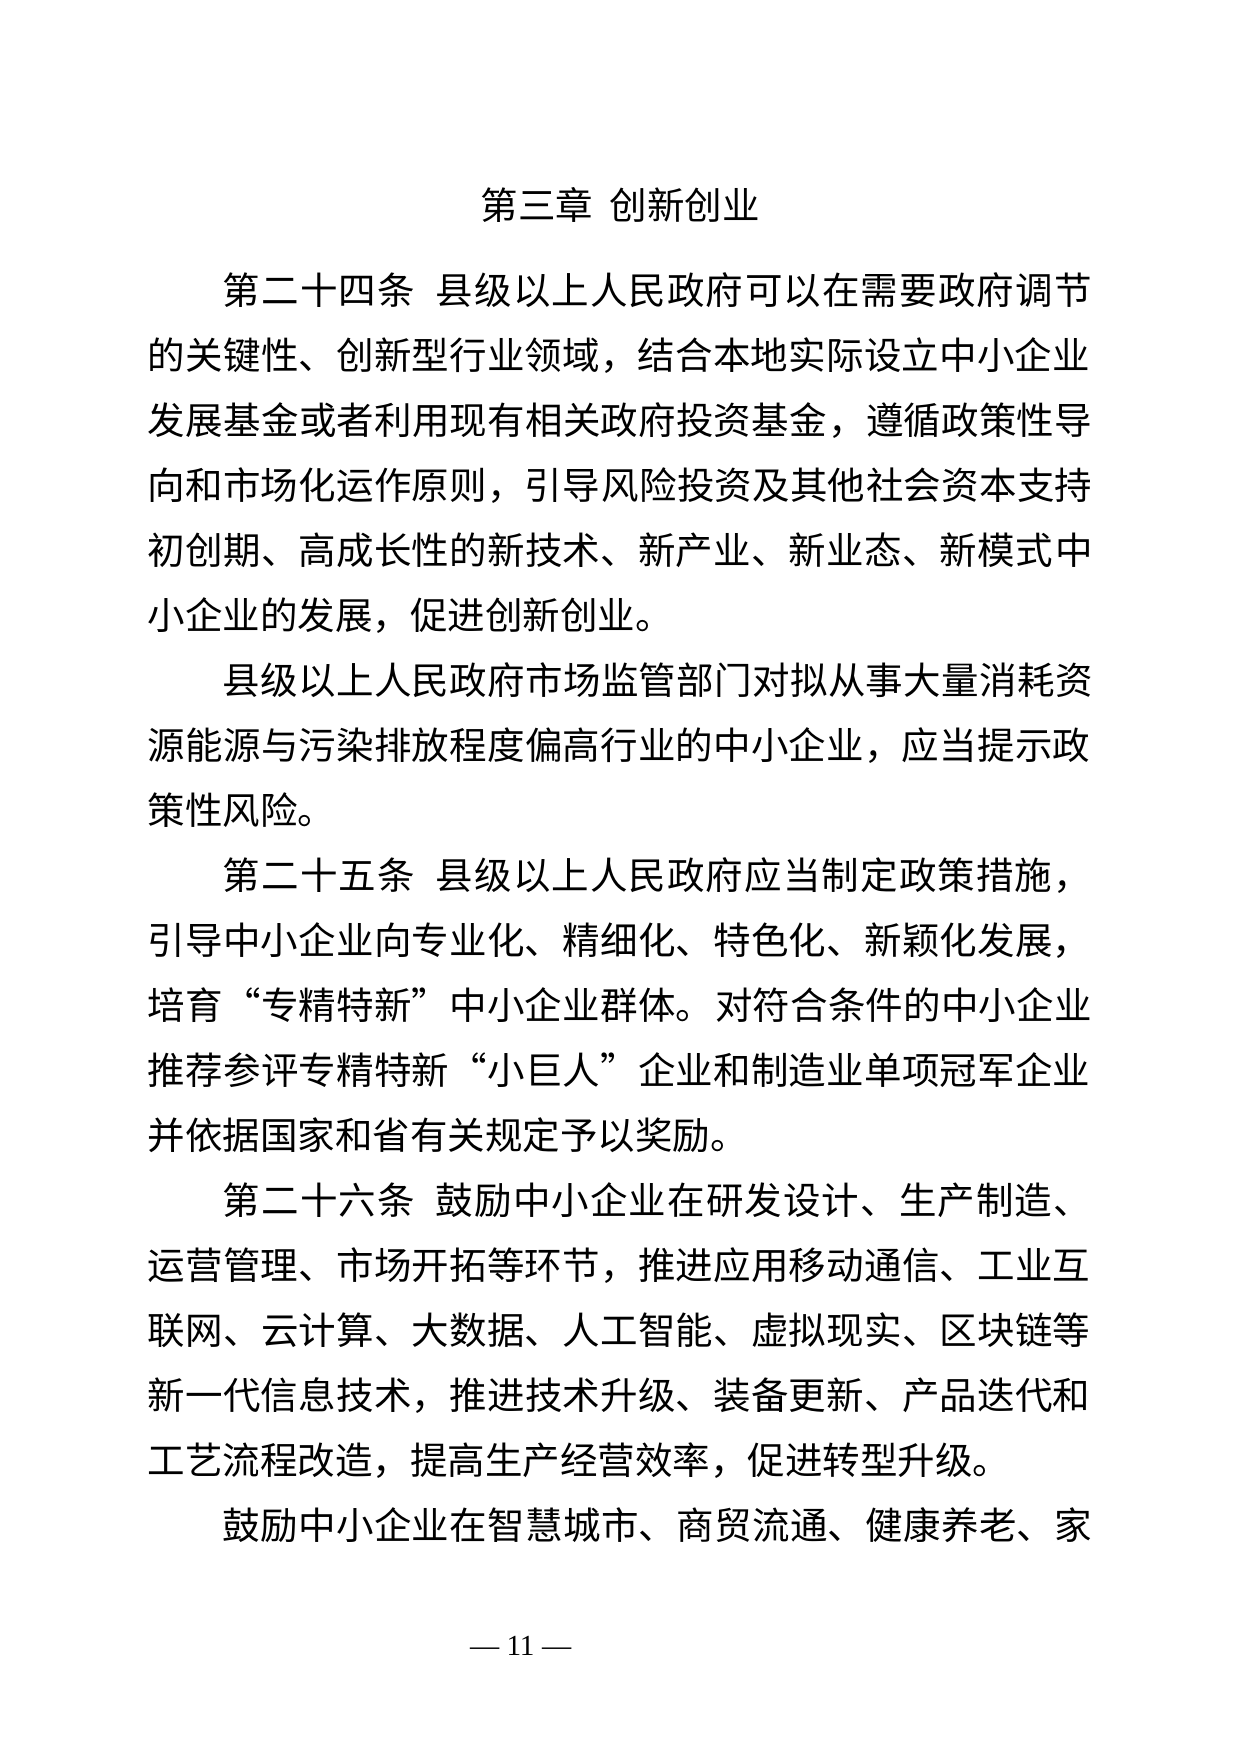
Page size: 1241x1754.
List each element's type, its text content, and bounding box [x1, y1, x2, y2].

text 第三章 创新创业 [148, 171, 1092, 236]
text 县级以上人民政府市场监管部门对拟从事大量消耗资源能源与污染排放程度偏高行业的中小企业，应当提示政策性风险。 [148, 646, 1092, 841]
text 第二十五条 县级以上人民政府应当制定政策措施，引导中小企业向专业化、精细化、特色化、新颖化发展，培育“专精特新”中小企业群体。对符合条件的中小企业推荐参评专精特新“小巨人”企业和制造业单项冠军企业，并依据国家和省有关规定予以奖励。 [148, 841, 1092, 1166]
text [148, 1491, 1092, 1556]
text 第二十四条 县级以上人民政府可以在需要政府调节的关键性、创新型行业领域，结合本地实际设立中小企业发展基金或者利用现有相关政府投资基金，遵循政策性导向和市场化运作原则，引导风险投资及其他社会资本支持初创期、高成长性的新技术、新产业、新业态、新模式中小企业的发展，促进创新创业。 [148, 256, 1092, 646]
text 第二十六条 鼓励中小企业在研发设计、生产制造、运营管理、市场开拓等环节，推进应用移动通信、工业互联网、云计算、大数据、人工智能、虚拟现实、区块链等新一代信息技术，推进技术升级、装备更新、产品迭代和工艺流程改造，提高生产经营效率，促进转型升级。 [148, 1166, 1092, 1491]
